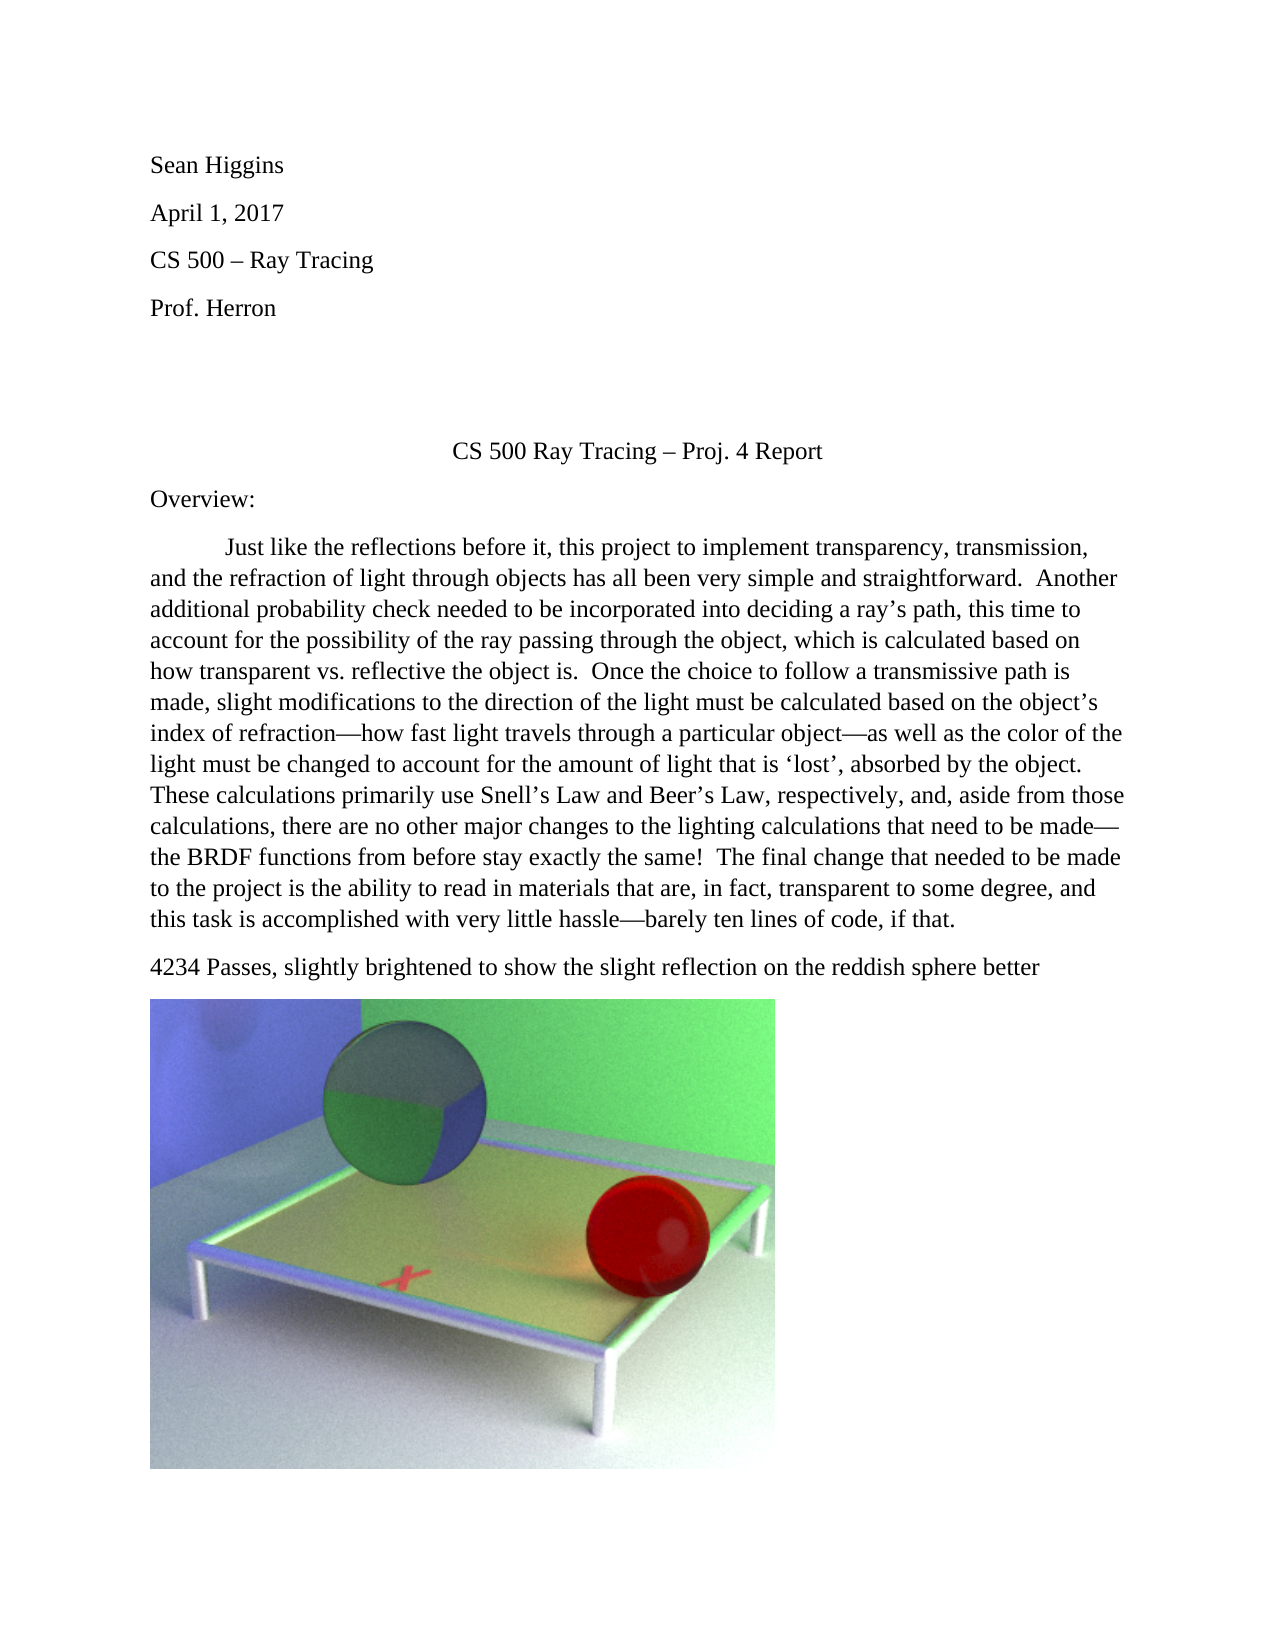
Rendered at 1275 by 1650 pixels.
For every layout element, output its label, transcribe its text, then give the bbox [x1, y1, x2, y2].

picture [150, 999, 775, 1469]
text CS 500 Ray Tracing – Proj. 4 Report [150, 436, 1125, 465]
text April 1, 2017 [150, 198, 1125, 226]
text Sean Higgins [150, 150, 1125, 179]
text Overview: [150, 484, 1125, 513]
text 4234 Passes, slightly brightened to show the slight reflection on the reddish sphere better [150, 952, 1125, 981]
text CS 500 – Ray Tracing [150, 245, 1125, 274]
text Prof. Herron [150, 293, 1125, 322]
text Just like the reflections before it, this project to implement transparency, transmission, and the refraction of light through objects has all been very simple and straightforward. Another additional probability check needed to be incorporated into deciding a ray’s path, this time to account for the possibility of the ray passing through the object, which is calculated based on how transparent vs. reflective the object is. Once the choice to follow a transmissive path is made, slight modifications to the direction of the light must be calculated based on the object’s index of refraction—how fast light travels through a particular object—as well as the color of the light must be changed to account for the amount of light that is ‘lost’, absorbed by the object. These calculations primarily use Snell’s Law and Beer’s Law, respectively, and, aside from those calculations, there are no other major changes to the lighting calculations that need to be made—the BRDF functions from before stay exactly the same! The final change that needed to be made to the project is the ability to read in materials that are, in fact, transparent to some degree, and this task is accomplished with very little hassle—barely ten lines of code, if that. [150, 532, 1125, 933]
